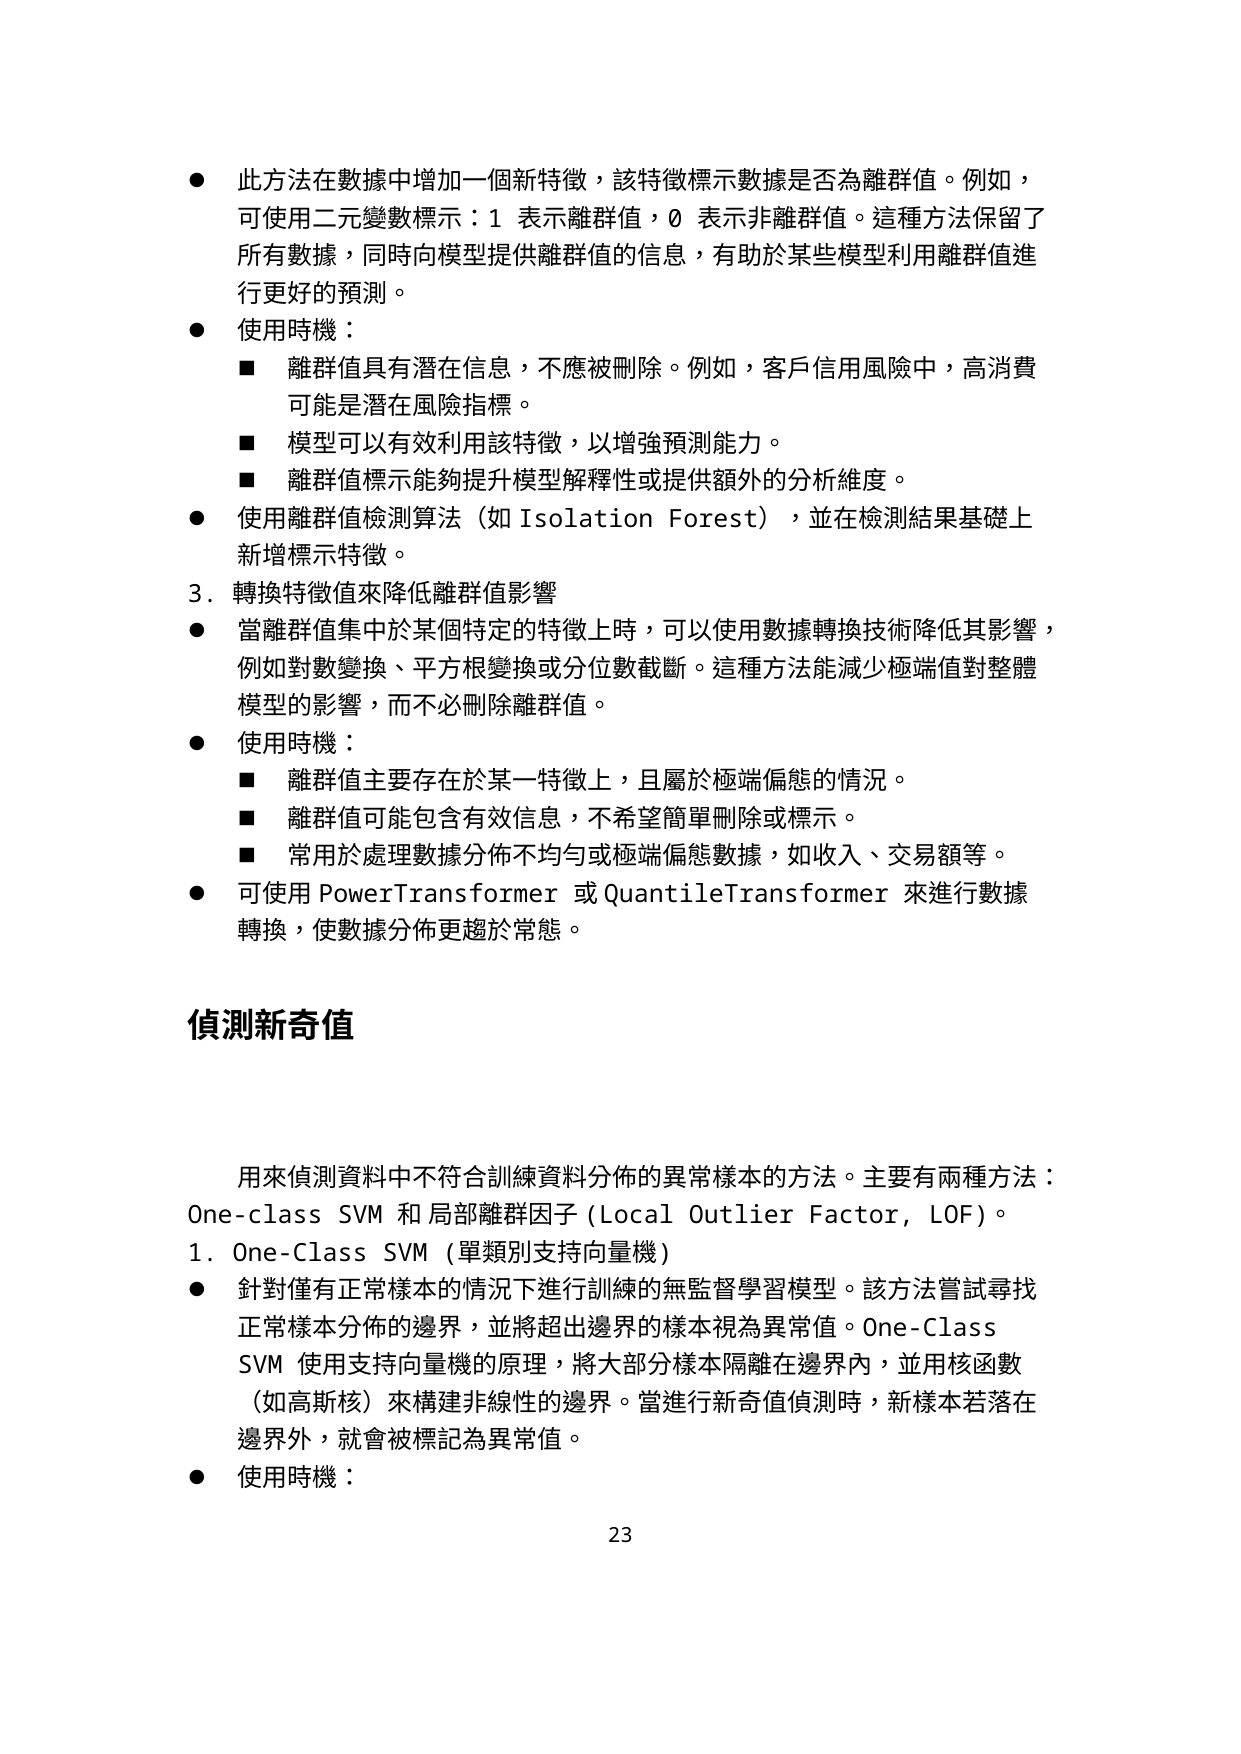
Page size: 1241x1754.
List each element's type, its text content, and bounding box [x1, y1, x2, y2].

list 離群值主要存在於某一特徵上，且屬於極端偏態的情況。 [237, 760, 1053, 797]
subtitle 偵測新奇值 [187, 985, 1053, 1060]
text 用來偵測資料中不符合訓練資料分佈的異常樣本的方法。主要有兩種方法：One-class SVM 和 局部離群因子 (Local Outlier Factor, LOF)。 [187, 1156, 1053, 1231]
list 模型可以有效利用該特徵，以增強預測能力。 [237, 422, 1053, 460]
list 使用離群值檢測算法（如 Isolation Forest），並在檢測結果基礎上新增標示特徵。 [187, 497, 1053, 572]
list 此方法在數據中增加一個新特徵，該特徵標示數據是否為離群值。例如，可使用二元變數標示：1 表示離群值，0 表示非離群值。這種方法保留了所有數據，同時向模型提供離群值的信息，有助於某些模型利用離群值進行更好的預測。 [187, 160, 1053, 310]
text 1. One-Class SVM (單類別支持向量機) [187, 1231, 1053, 1269]
list 當離群值集中於某個特定的特徵上時，可以使用數據轉換技術降低其影響，例如對數變換、平方根變換或分位數截斷。這種方法能減少極端值對整體模型的影響，而不必刪除離群值。 [187, 610, 1053, 722]
list 常用於處理數據分佈不均勻或極端偏態數據，如收入、交易額等。 [237, 835, 1053, 872]
list 離群值標示能夠提升模型解釋性或提供額外的分析維度。 [237, 460, 1053, 497]
list 離群值可能包含有效信息，不希望簡單刪除或標示。 [237, 797, 1053, 835]
list 使用時機： [187, 722, 1053, 760]
list 使用時機： [187, 310, 1053, 347]
list 針對僅有正常樣本的情況下進行訓練的無監督學習模型。該方法嘗試尋找正常樣本分佈的邊界，並將超出邊界的樣本視為異常值。One-Class SVM 使用支持向量機的原理，將大部分樣本隔離在邊界內，並用核函數（如高斯核）來構建非線性的邊界。當進行新奇值偵測時，新樣本若落在邊界外，就會被標記為異常值。 [187, 1269, 1053, 1456]
text 3. 轉換特徵值來降低離群值影響 [187, 572, 1053, 610]
list 離群值具有潛在信息，不應被刪除。例如，客戶信用風險中，高消費可能是潛在風險指標。 [237, 347, 1053, 422]
list 使用時機： [187, 1456, 1053, 1494]
list 可使用 PowerTransformer 或 QuantileTransformer 來進行數據轉換，使數據分佈更趨於常態。 [187, 872, 1053, 947]
